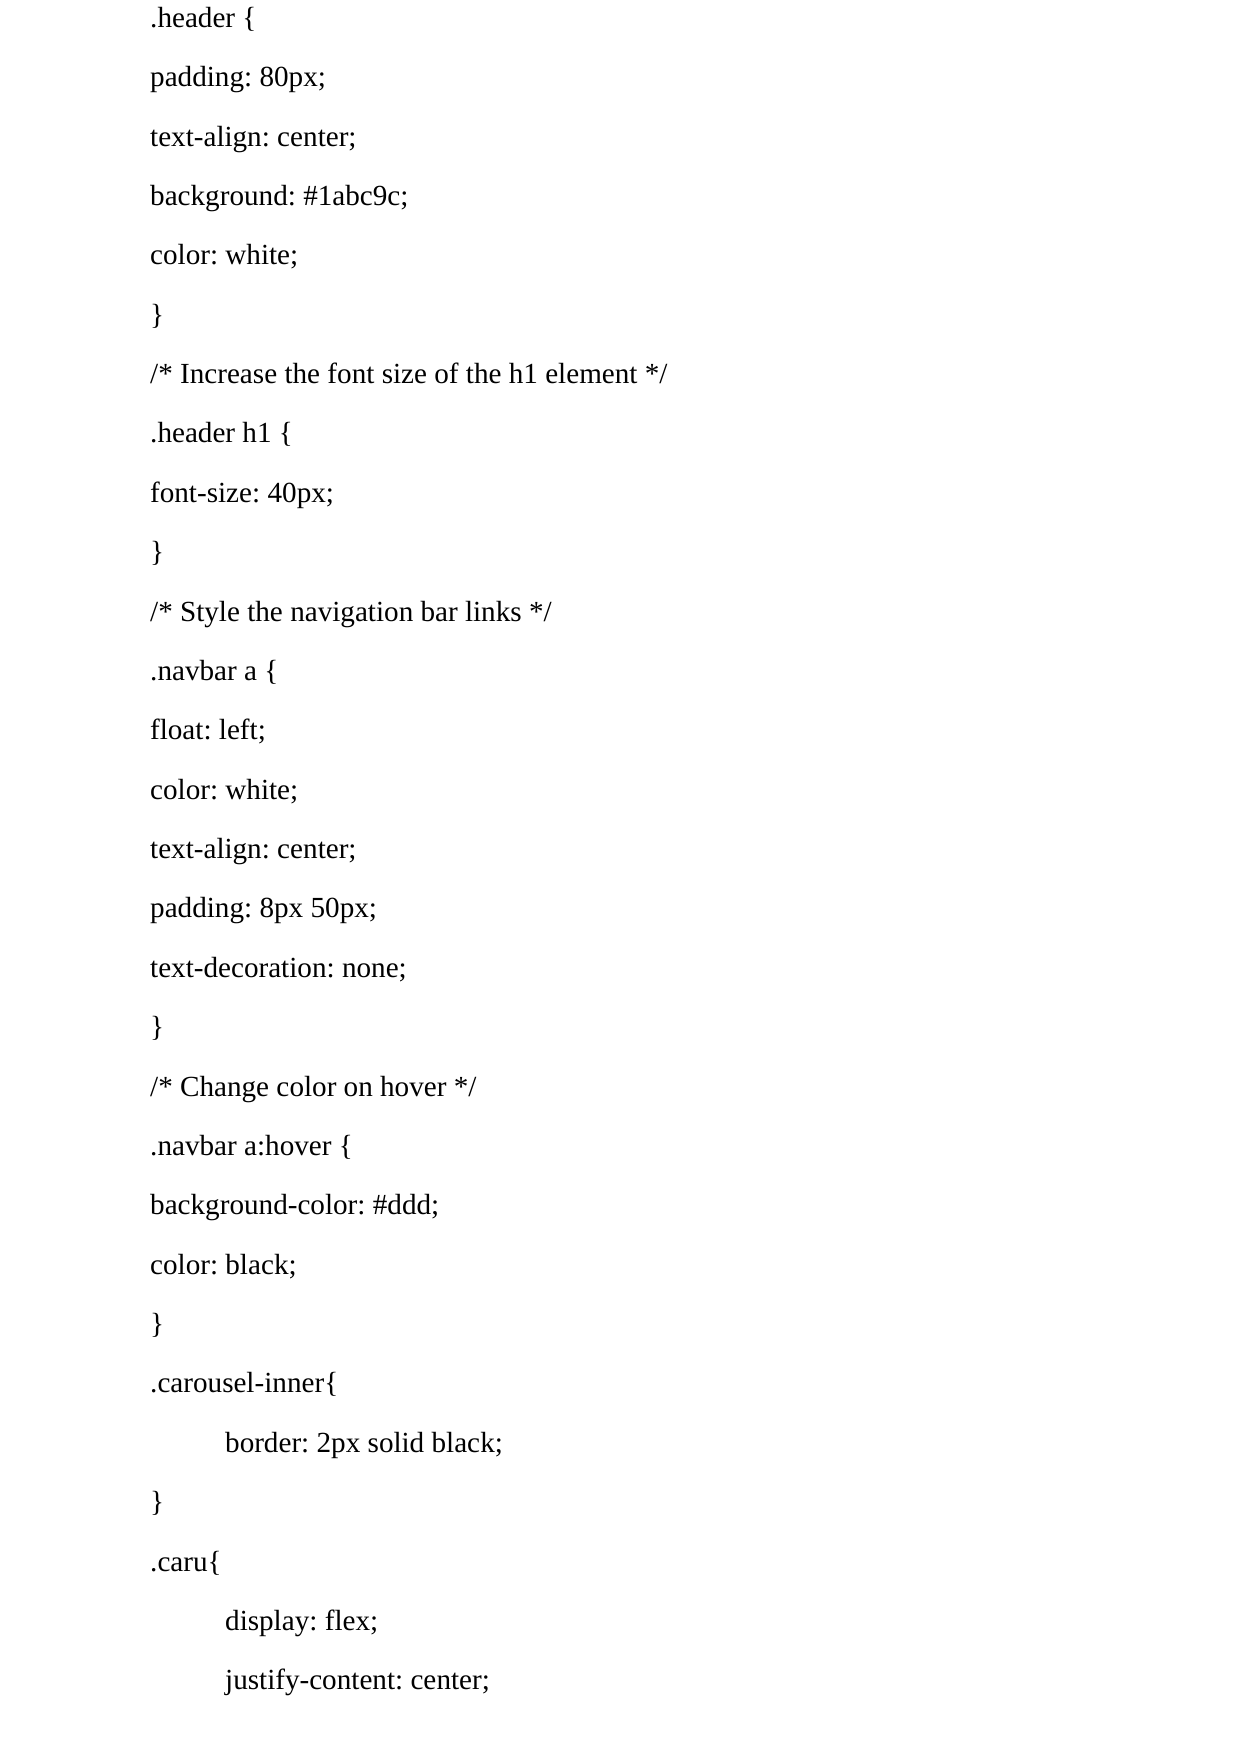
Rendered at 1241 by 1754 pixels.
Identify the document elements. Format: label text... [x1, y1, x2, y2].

text } [150, 1009, 1090, 1043]
text /* Style the navigation bar links */ [150, 594, 1090, 627]
text color: white; [150, 237, 1090, 271]
text float: left; [150, 712, 1090, 746]
text text-decoration: none; [150, 950, 1090, 983]
text } [150, 1484, 1090, 1518]
text color: black; [150, 1247, 1090, 1280]
text color: white; [150, 772, 1090, 805]
text .navbar a { [150, 653, 1090, 687]
text background-color: #ddd; [150, 1187, 1090, 1221]
text /* Change color on hover */ [150, 1069, 1090, 1102]
text .navbar a:hover { [150, 1128, 1090, 1162]
text display: flex; [150, 1603, 1090, 1637]
text .header h1 { [150, 416, 1090, 449]
text font-size: 40px; [150, 475, 1090, 508]
text text-align: center; [150, 119, 1090, 152]
text background: #1abc9c; [150, 178, 1090, 212]
text border: 2px solid black; [150, 1425, 1090, 1458]
text justify-content: center; [150, 1662, 1090, 1696]
text .caru{ [150, 1544, 1090, 1577]
text } [150, 1306, 1090, 1340]
text text-align: center; [150, 831, 1090, 865]
text padding: 8px 50px; [150, 891, 1090, 924]
text .carousel-inner{ [150, 1366, 1090, 1399]
text .header { [150, 0, 1090, 33]
text padding: 80px; [150, 59, 1090, 93]
text } [150, 534, 1090, 568]
text /* Increase the font size of the h1 element */ [150, 356, 1090, 390]
text } [150, 297, 1090, 330]
